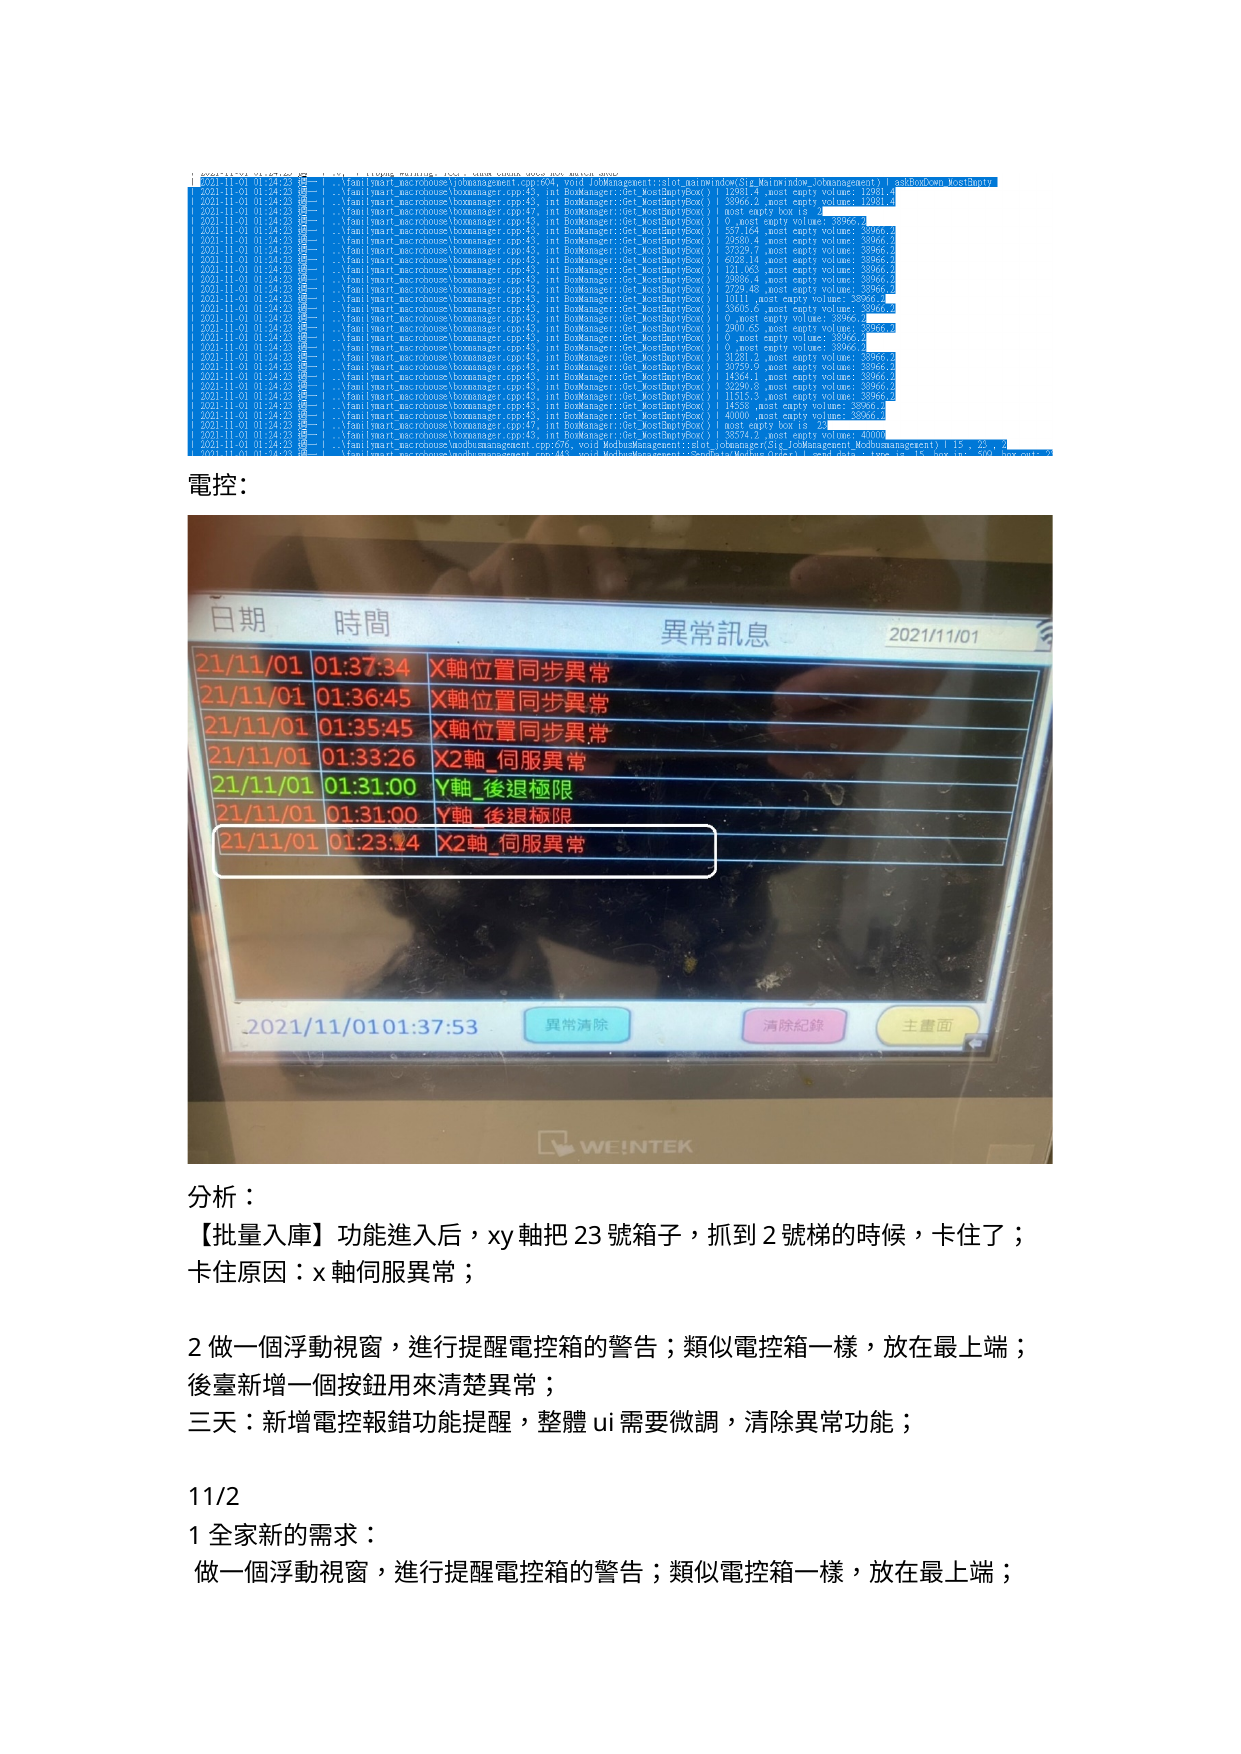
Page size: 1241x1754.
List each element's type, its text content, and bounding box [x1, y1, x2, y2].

picture [187, 173, 1053, 456]
picture [187, 515, 1053, 1164]
text 2 做一個浮動視窗，進行提醒電控箱的警告；類似電控箱一樣，放在最上端； [187, 1327, 1053, 1364]
text 【批量入庫】功能進入后，xy軸把23號箱子，抓到2號梯的時候，卡住了；卡住原因：x軸伺服異常； [187, 1214, 1053, 1289]
text 後臺新增一個按鈕用來清楚異常； [187, 1364, 1053, 1402]
text 1 全家新的需求： [187, 1514, 1053, 1552]
text 分析： [187, 1177, 1053, 1214]
text 11/2 [187, 1477, 1053, 1514]
text 做一個浮動視窗，進行提醒電控箱的警告；類似電控箱一樣，放在最上端； [187, 1552, 1053, 1589]
text 三天：新增電控報錯功能提醒，整體ui需要微調，清除異常功能； [187, 1402, 1053, 1439]
text 電控： [187, 464, 1053, 502]
